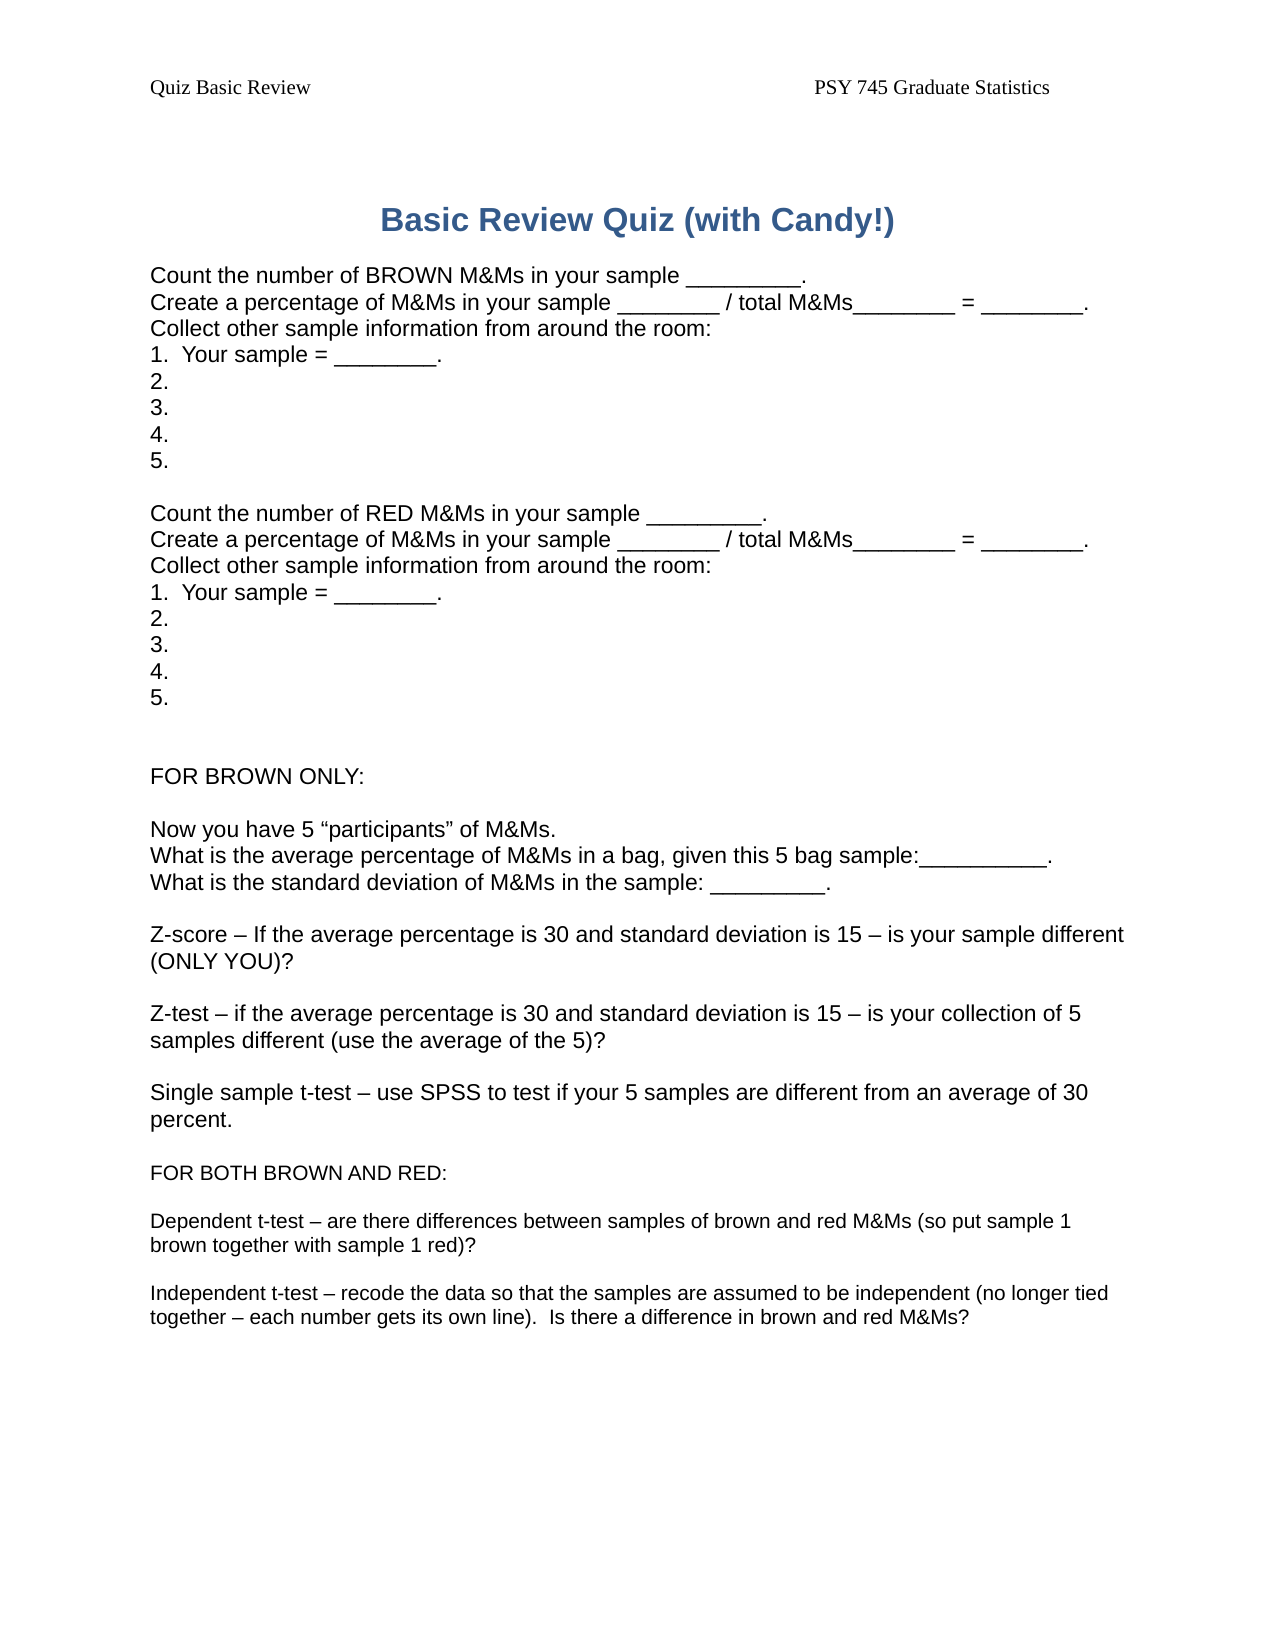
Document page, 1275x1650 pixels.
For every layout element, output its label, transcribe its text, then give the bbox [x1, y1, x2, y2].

text 1. Your sample = ________. [150, 579, 1125, 605]
text 4. [150, 658, 1125, 684]
text Independent t-test – recode the data so that the samples are assumed to be independent (no longer tied together – each number gets its own line). Is there a difference in brown and red M&Ms? [150, 1281, 1125, 1328]
text What is the average percentage of M&Ms in a bag, given this 5 bag sample:__________. [150, 842, 1125, 868]
text 3. [150, 631, 1125, 658]
text 4. [150, 421, 1125, 447]
text Single sample t-test – use SPSS to test if your 5 samples are different from an average of 30 percent. [150, 1079, 1125, 1132]
text What is the standard deviation of M&Ms in the sample: _________. [150, 868, 1125, 895]
text Create a percentage of M&Ms in your sample ________ / total M&Ms________ = ________. [150, 526, 1125, 552]
text Z-score – If the average percentage is 30 and standard deviation is 15 – is your sample different (ONLY YOU)? [150, 921, 1125, 974]
text FOR BROWN ONLY: [150, 763, 1125, 789]
text 3. [150, 394, 1125, 421]
text Collect other sample information from around the room: [150, 552, 1125, 579]
text Now you have 5 “participants” of M&Ms. [150, 816, 1125, 842]
text 1. Your sample = ________. [150, 341, 1125, 368]
text Z-test – if the average percentage is 30 and standard deviation is 15 – is your collection of 5 samples different (use the average of the 5)? [150, 1000, 1125, 1053]
text Dependent t-test – are there differences between samples of brown and red M&Ms (so put sample 1 brown together with sample 1 red)? [150, 1209, 1125, 1257]
text Collect other sample information from around the room: [150, 315, 1125, 341]
text 5. [150, 447, 1125, 473]
text Create a percentage of M&Ms in your sample ________ / total M&Ms________ = ________. [150, 289, 1125, 315]
subtitle Basic Review Quiz (with Candy!) [150, 200, 1125, 238]
text 2. [150, 368, 1125, 394]
text FOR BOTH BROWN AND RED: [150, 1161, 1125, 1185]
text 2. [150, 605, 1125, 631]
text Count the number of BROWN M&Ms in your sample _________. [150, 262, 1125, 289]
text 5. [150, 684, 1125, 710]
text Count the number of RED M&Ms in your sample _________. [150, 499, 1125, 526]
